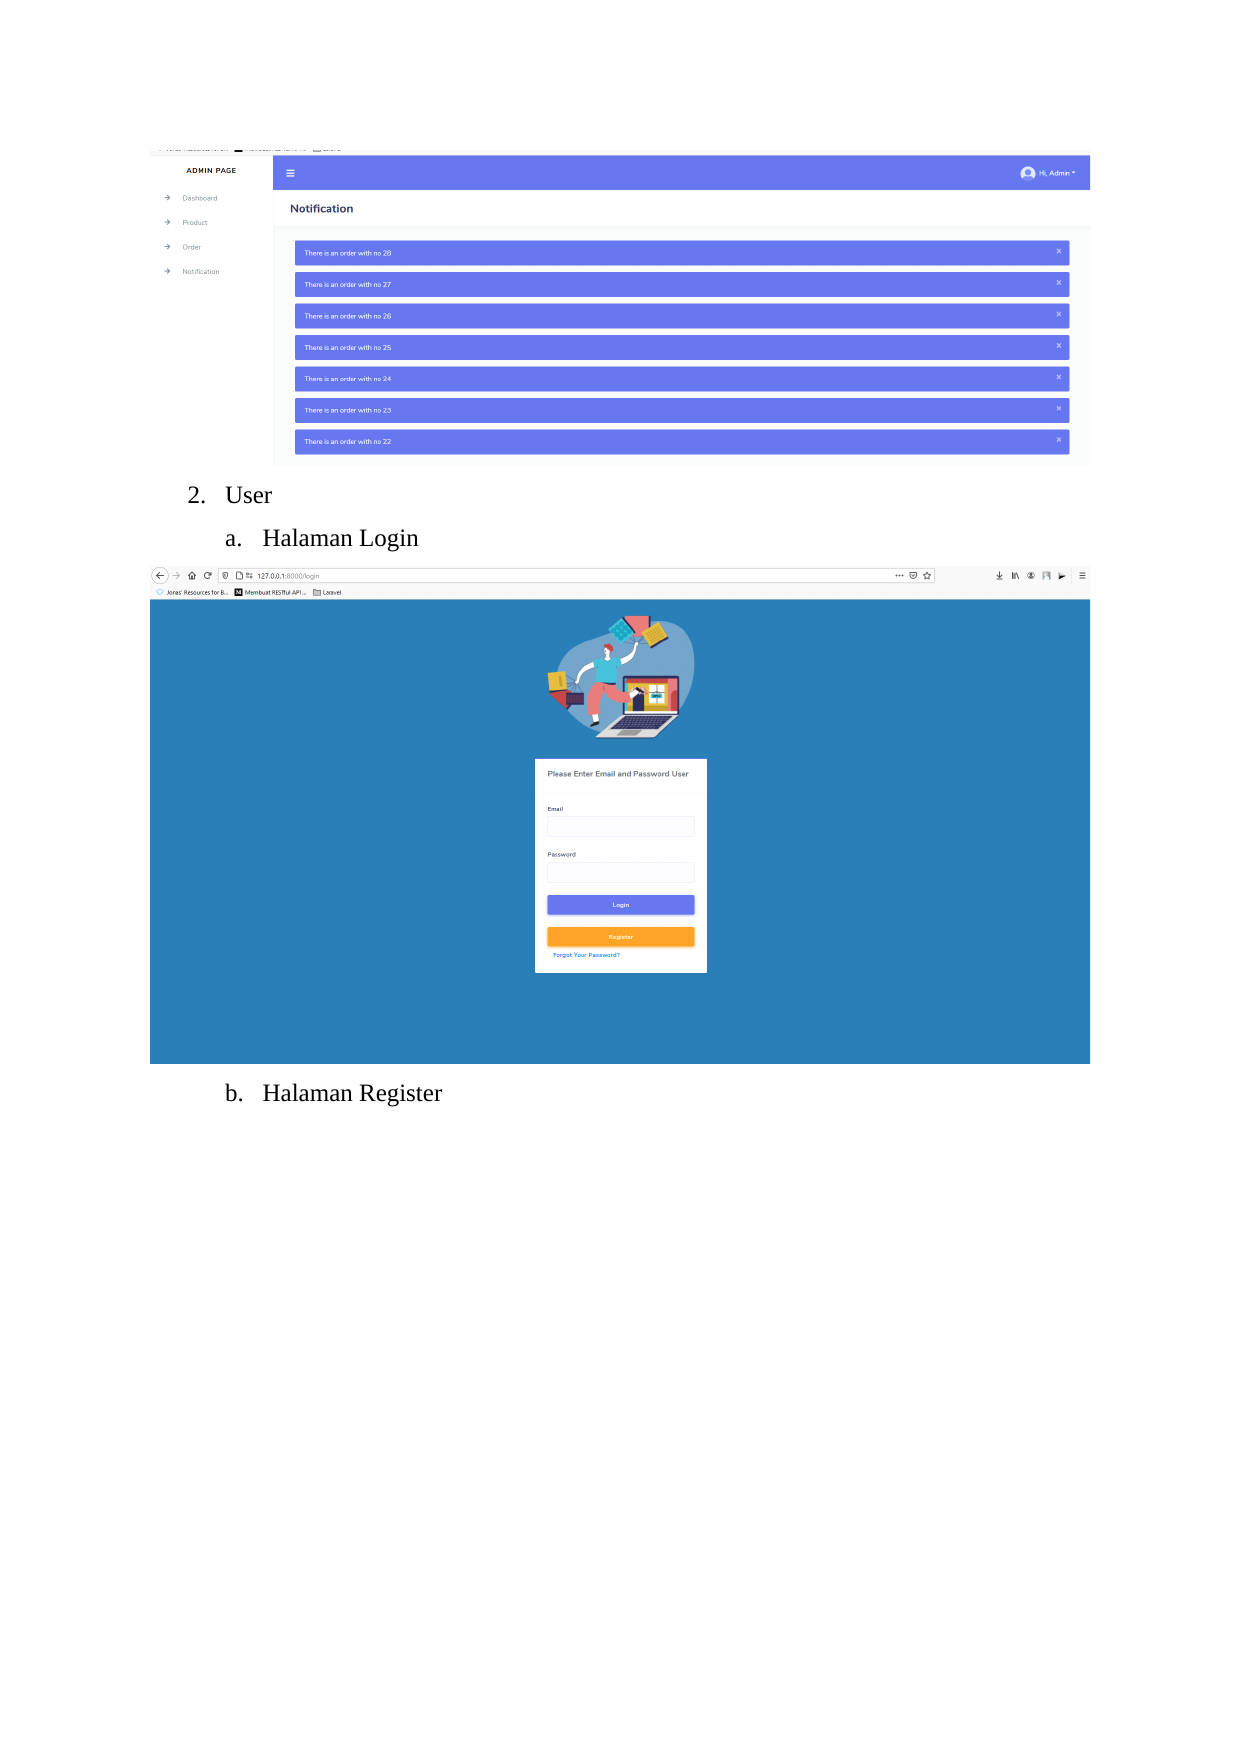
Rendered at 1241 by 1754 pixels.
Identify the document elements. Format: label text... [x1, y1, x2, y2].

list Halaman Register [225, 1078, 1090, 1107]
picture [150, 566, 1091, 1064]
picture [150, 150, 1091, 466]
list User [187, 480, 1090, 509]
list Halaman Login [225, 523, 1090, 552]
